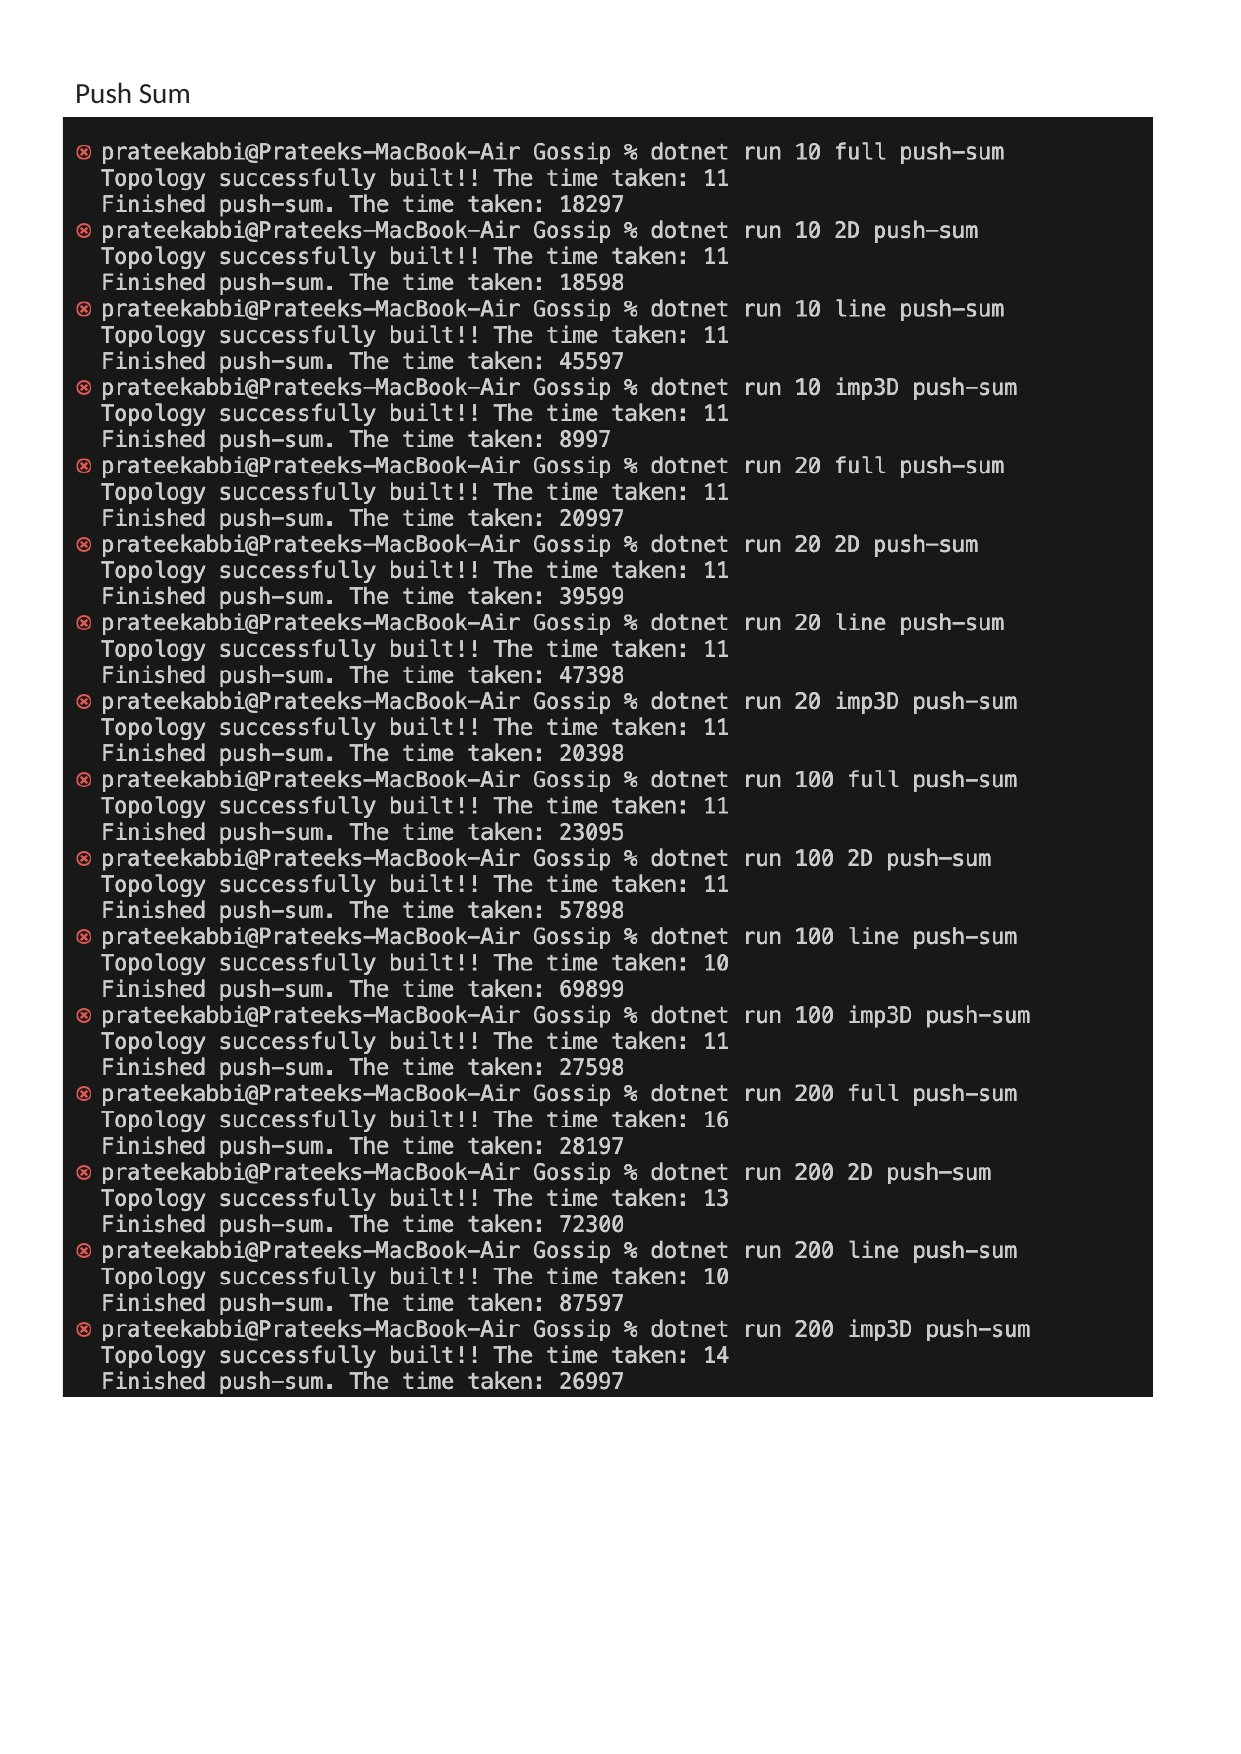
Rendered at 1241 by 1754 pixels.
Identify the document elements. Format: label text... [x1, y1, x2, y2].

picture [62, 117, 1153, 1397]
text Push Sum [75, 75, 1165, 111]
